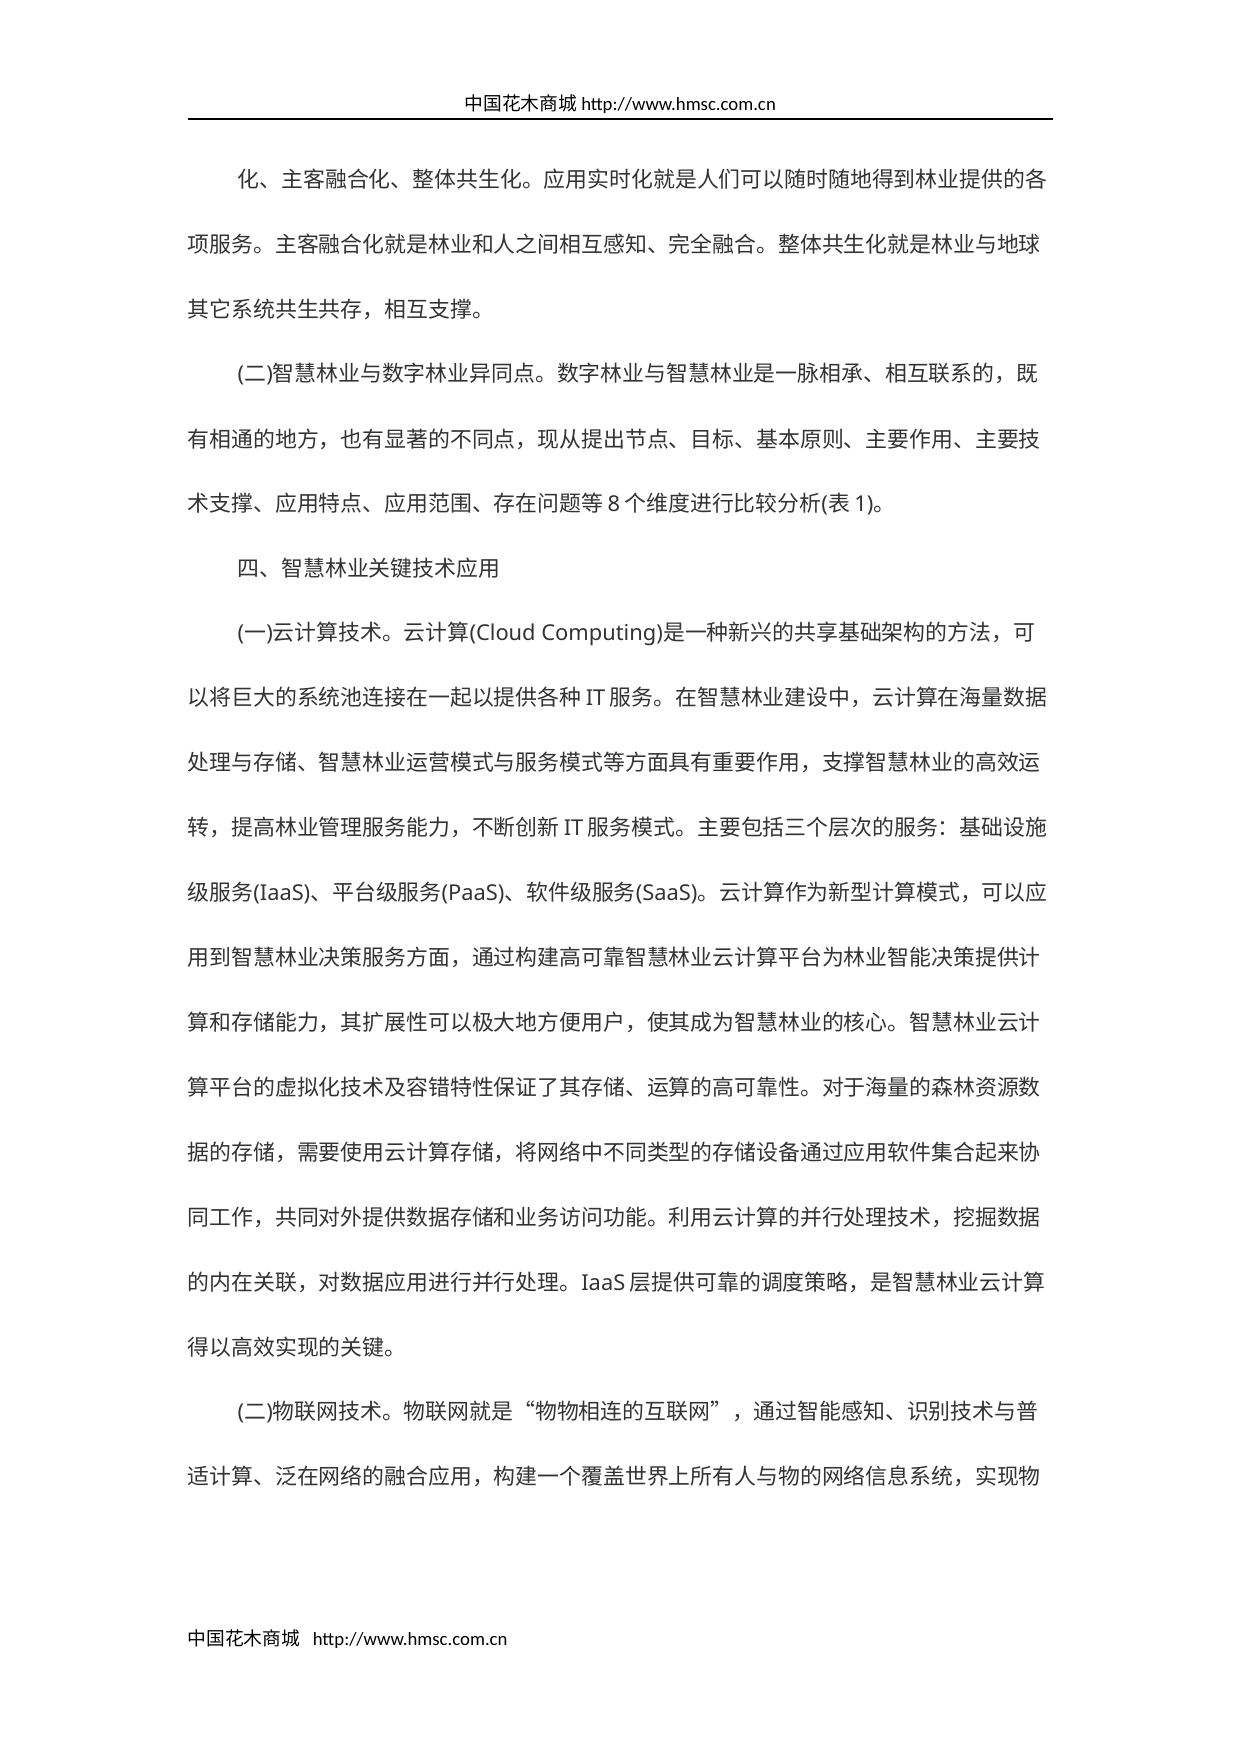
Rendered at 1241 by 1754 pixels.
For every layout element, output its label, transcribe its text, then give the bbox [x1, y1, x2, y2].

text 化、主客融合化、整体共生化。应用实时化就是人们可以随时随地得到林业提供的各项服务。主客融合化就是林业和人之间相互感知、完全融合。整体共生化就是林业与地球其它系统共生共存，相互支撑。 [187, 162, 1053, 324]
text 四、智慧林业关键技术应用 [187, 550, 1053, 583]
text (一)云计算技术。云计算(Cloud Computing)是一种新兴的共享基础架构的方法，可以将巨大的系统池连接在一起以提供各种IT服务。在智慧林业建设中，云计算在海量数据处理与存储、智慧林业运营模式与服务模式等方面具有重要作用，支撑智慧林业的高效运转，提高林业管理服务能力，不断创新IT服务模式。主要包括三个层次的服务：基础设施级服务(IaaS)、平台级服务(PaaS)、软件级服务(SaaS)。云计算作为新型计算模式，可以应用到智慧林业决策服务方面，通过构建高可靠智慧林业云计算平台为林业智能决策提供计算和存储能力，其扩展性可以极大地方便用户，使其成为智慧林业的核心。智慧林业云计算平台的虚拟化技术及容错特性保证了其存储、运算的高可靠性。对于海量的森林资源数据的存储，需要使用云计算存储，将网络中不同类型的存储设备通过应用软件集合起来协同工作，共同对外提供数据存储和业务访问功能。利用云计算的并行处理技术，挖掘数据的内在关联，对数据应用进行并行处理。IaaS层提供可靠的调度策略，是智慧林业云计算得以高效实现的关键。 [187, 614, 1053, 1362]
text (二)智慧林业与数字林业异同点。数字林业与智慧林业是一脉相承、相互联系的，既有相通的地方，也有显著的不同点，现从提出节点、目标、基本原则、主要作用、主要技术支撑、应用特点、应用范围、存在问题等8个维度进行比较分析(表1)。 [187, 356, 1053, 519]
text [187, 1394, 1053, 1491]
